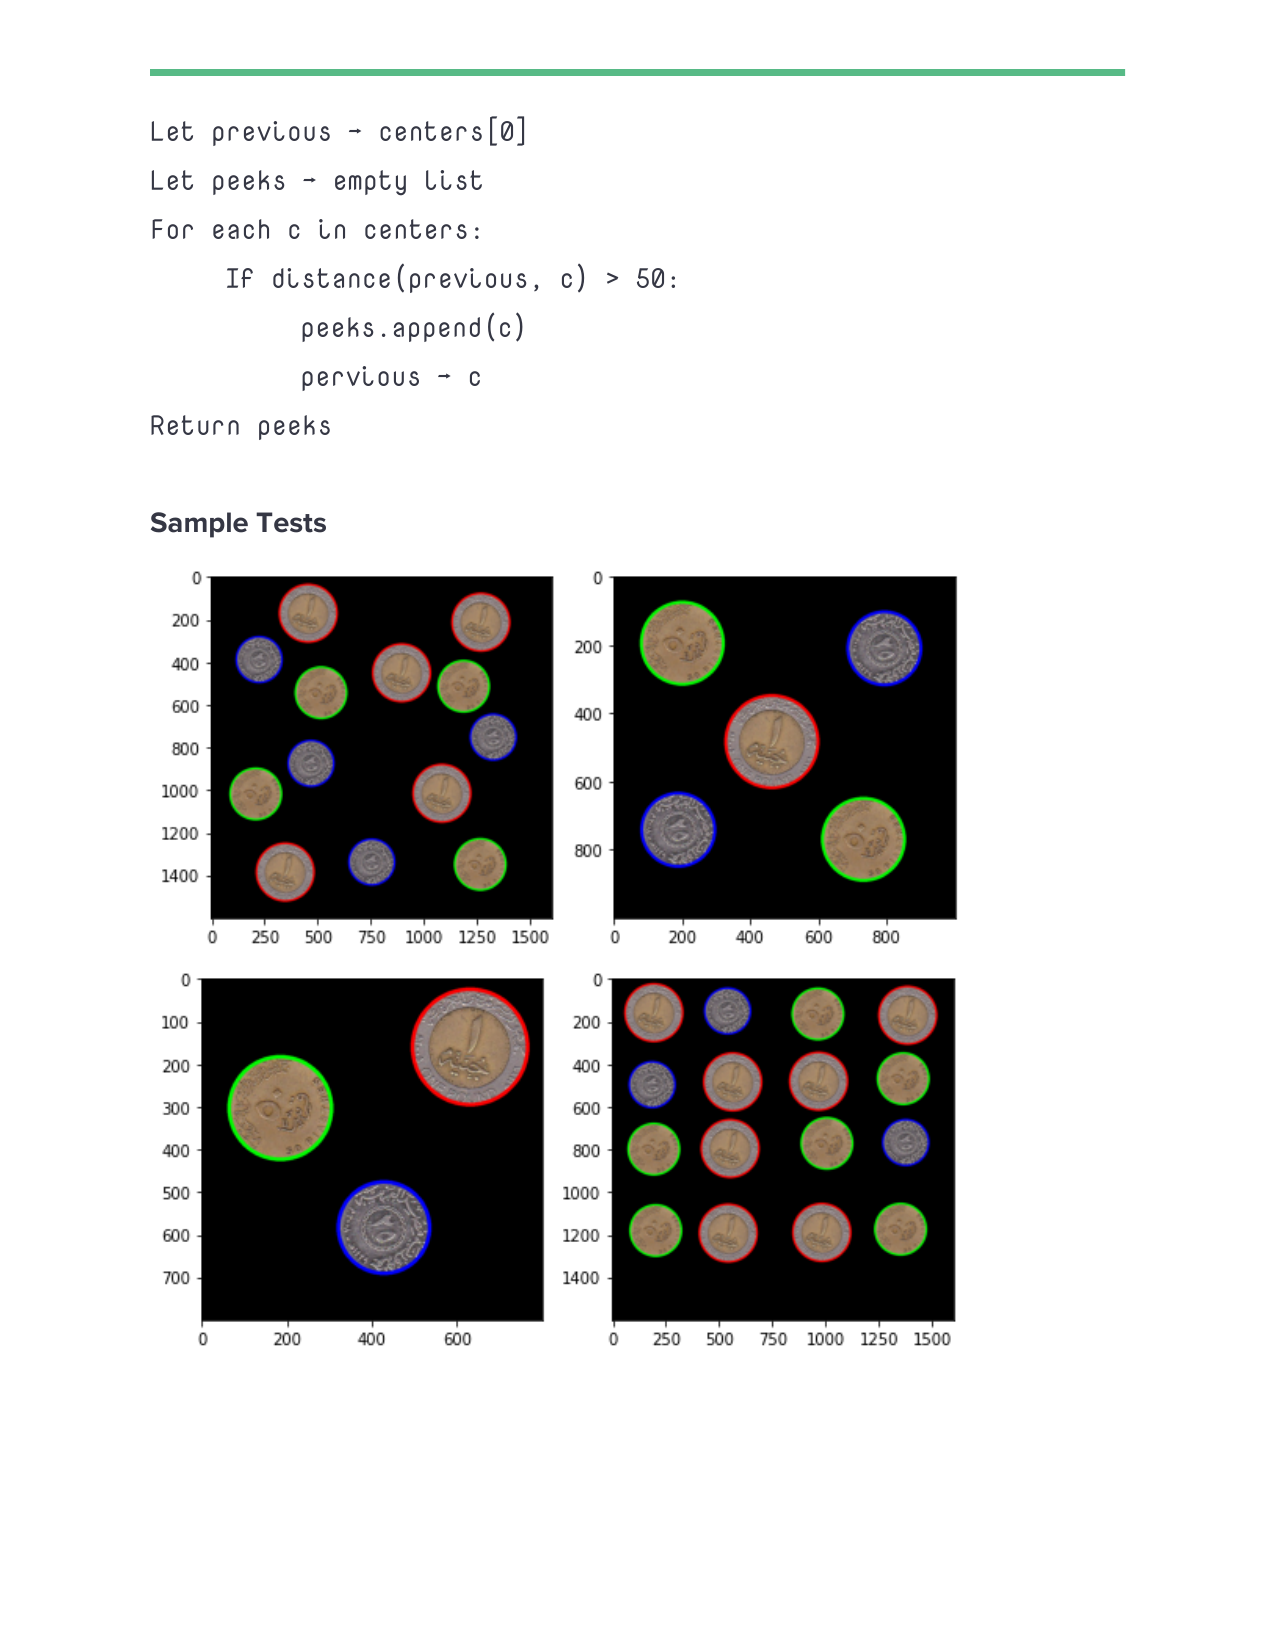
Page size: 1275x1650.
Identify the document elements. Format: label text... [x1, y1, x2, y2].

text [150, 112, 1125, 444]
picture [150, 561, 964, 956]
subtitle Sample Tests [150, 505, 1125, 541]
picture [150, 963, 964, 1358]
picture [150, 69, 1125, 76]
